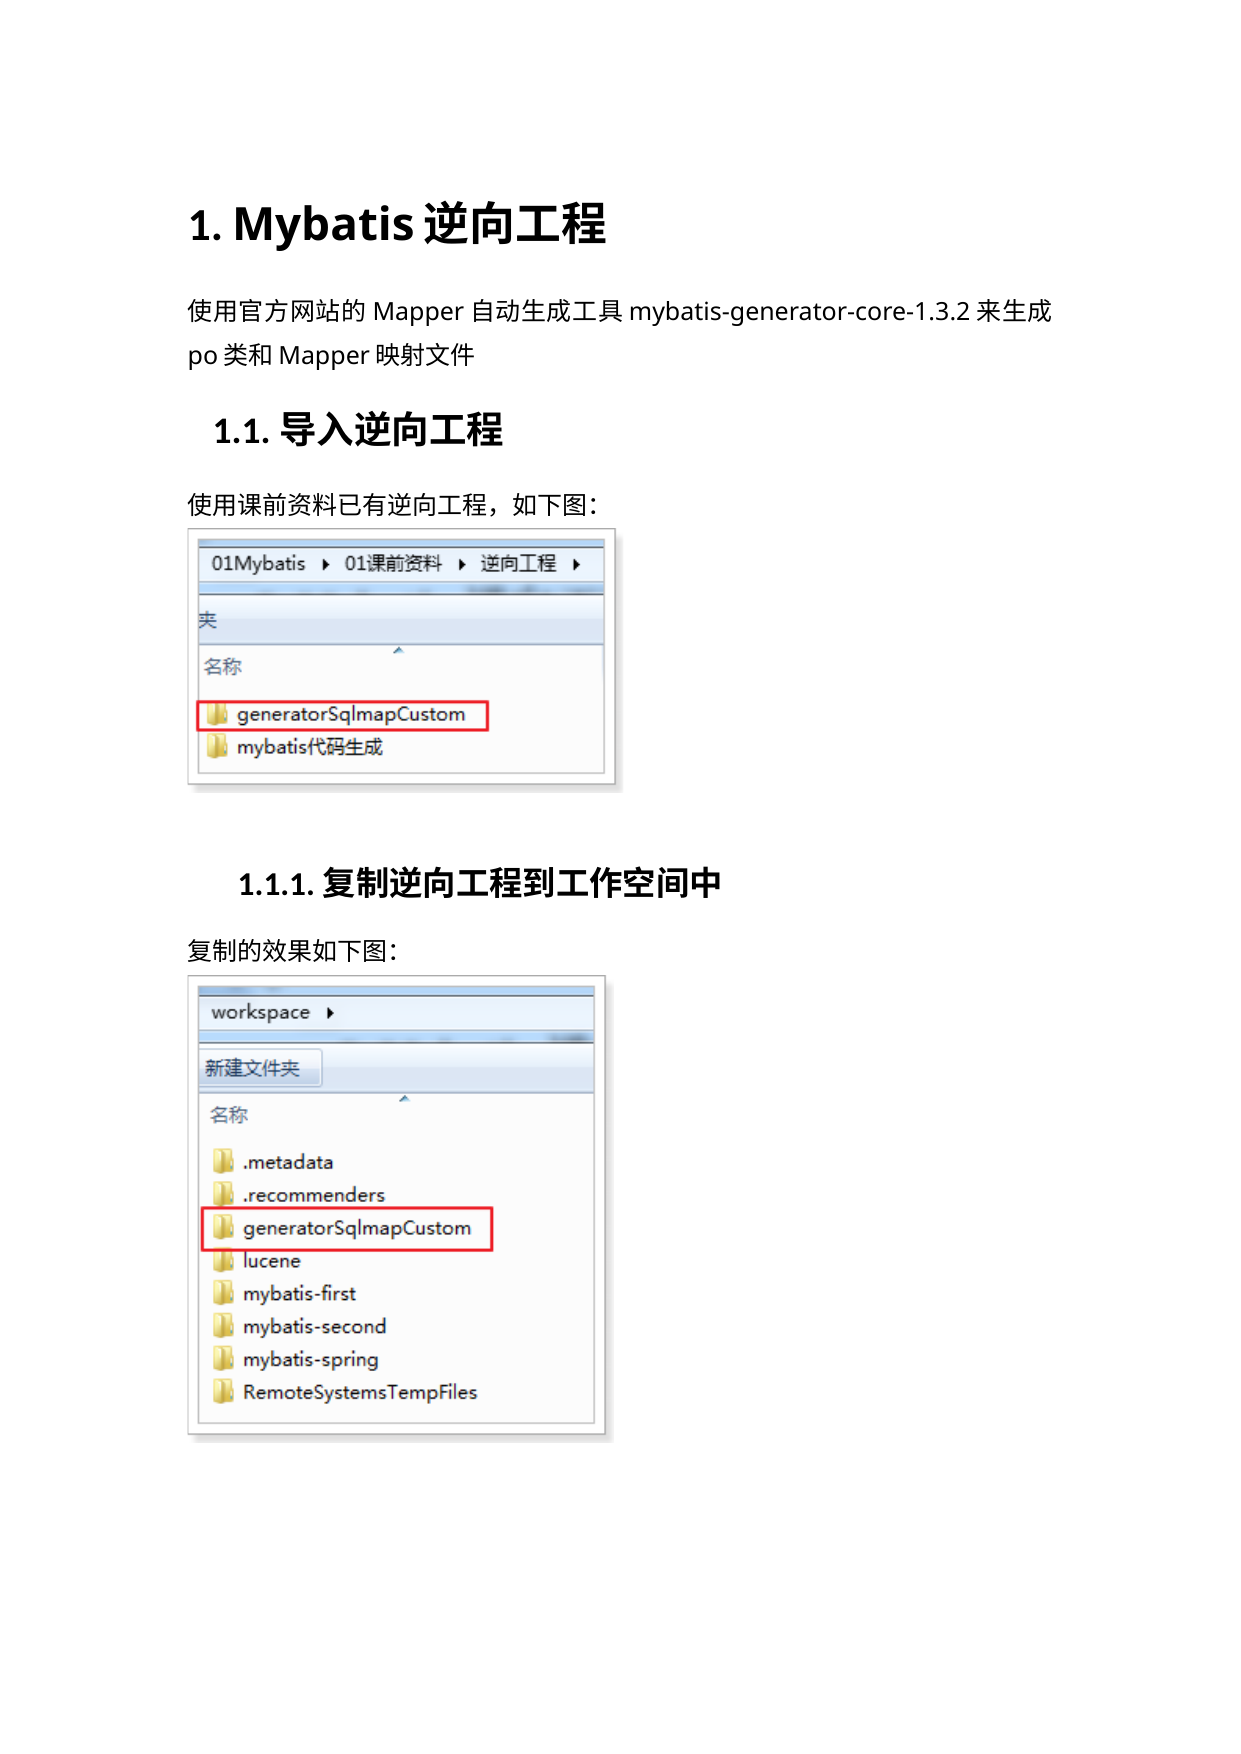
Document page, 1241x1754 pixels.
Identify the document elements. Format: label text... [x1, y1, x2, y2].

text 使用官方网站的Mapper自动生成工具mybatis-generator-core-1.3.2来生成po类和Mapper映射文件 [187, 292, 1053, 371]
text 使用课前资料已有逆向工程，如下图： [187, 485, 1053, 522]
picture [187, 528, 624, 793]
subtitle 复制逆向工程到工作空间中 [237, 857, 1053, 905]
text 复制的效果如下图： [187, 932, 1053, 968]
subtitle Mybatis逆向工程 [187, 187, 1053, 253]
subtitle 导入逆向工程 [212, 399, 1053, 454]
picture [187, 975, 614, 1443]
